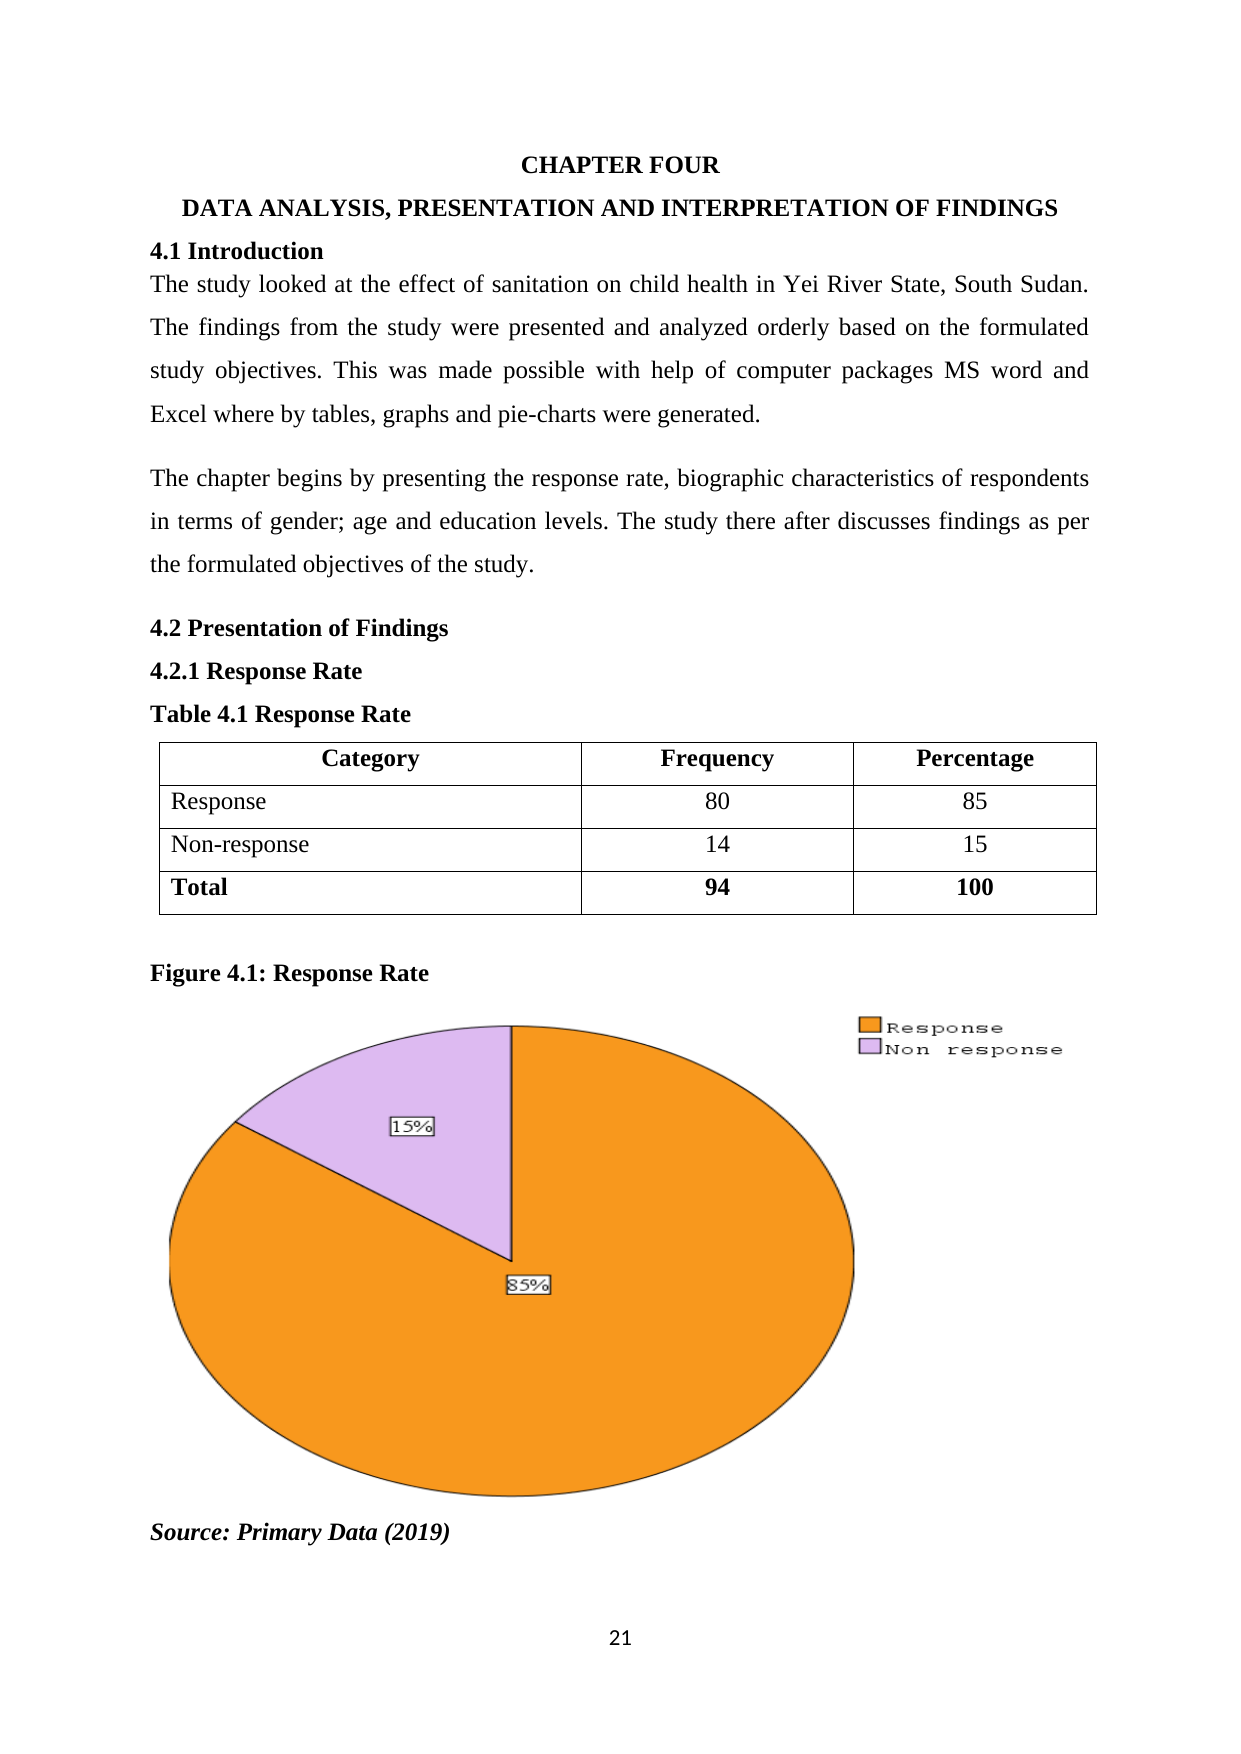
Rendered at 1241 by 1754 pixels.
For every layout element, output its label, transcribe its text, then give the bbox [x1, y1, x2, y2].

table_cell Total [160, 872, 581, 914]
subtitle Table 4.1 Response Rate [150, 699, 1090, 728]
table_cell 85 [854, 786, 1096, 828]
text The study looked at the effect of sanitation on child health in Yei River State, South Sudan. The findings from the study were presented and analyzed orderly based on the formulated study objectives. This was made possible with help of computer packages MS word and Excel where by tables, graphs and pie-charts were generated. [150, 269, 1090, 427]
table_cell 100 [854, 872, 1096, 914]
picture [150, 1001, 1089, 1517]
text Source: Primary Data (2019) [150, 1517, 1090, 1545]
table_cell 94 [582, 872, 853, 914]
table_header Percentage [854, 743, 1096, 785]
table_cell 80 [582, 786, 853, 828]
subtitle Figure 4.1: Response Rate [150, 958, 1090, 987]
table_cell Response [160, 786, 581, 828]
subtitle CHAPTER FOUR [150, 150, 1090, 179]
table_cell 15 [854, 829, 1096, 871]
subtitle 4.2 Presentation of Findings [150, 613, 1090, 642]
subtitle 4.1 Introduction [150, 236, 1090, 265]
subtitle DATA ANALYSIS, PRESENTATION AND INTERPRETATION OF FINDINGS [150, 193, 1090, 222]
table_cell Non-response [160, 829, 581, 871]
text 4.2.1 Response Rate [150, 656, 1090, 685]
table_header Frequency [582, 743, 853, 785]
table_cell 14 [582, 829, 853, 871]
text The chapter begins by presenting the response rate, biographic characteristics of respondents in terms of gender; age and education levels. The study there after discusses findings as per the formulated objectives of the study. [150, 463, 1090, 578]
table_header Category [160, 743, 581, 785]
